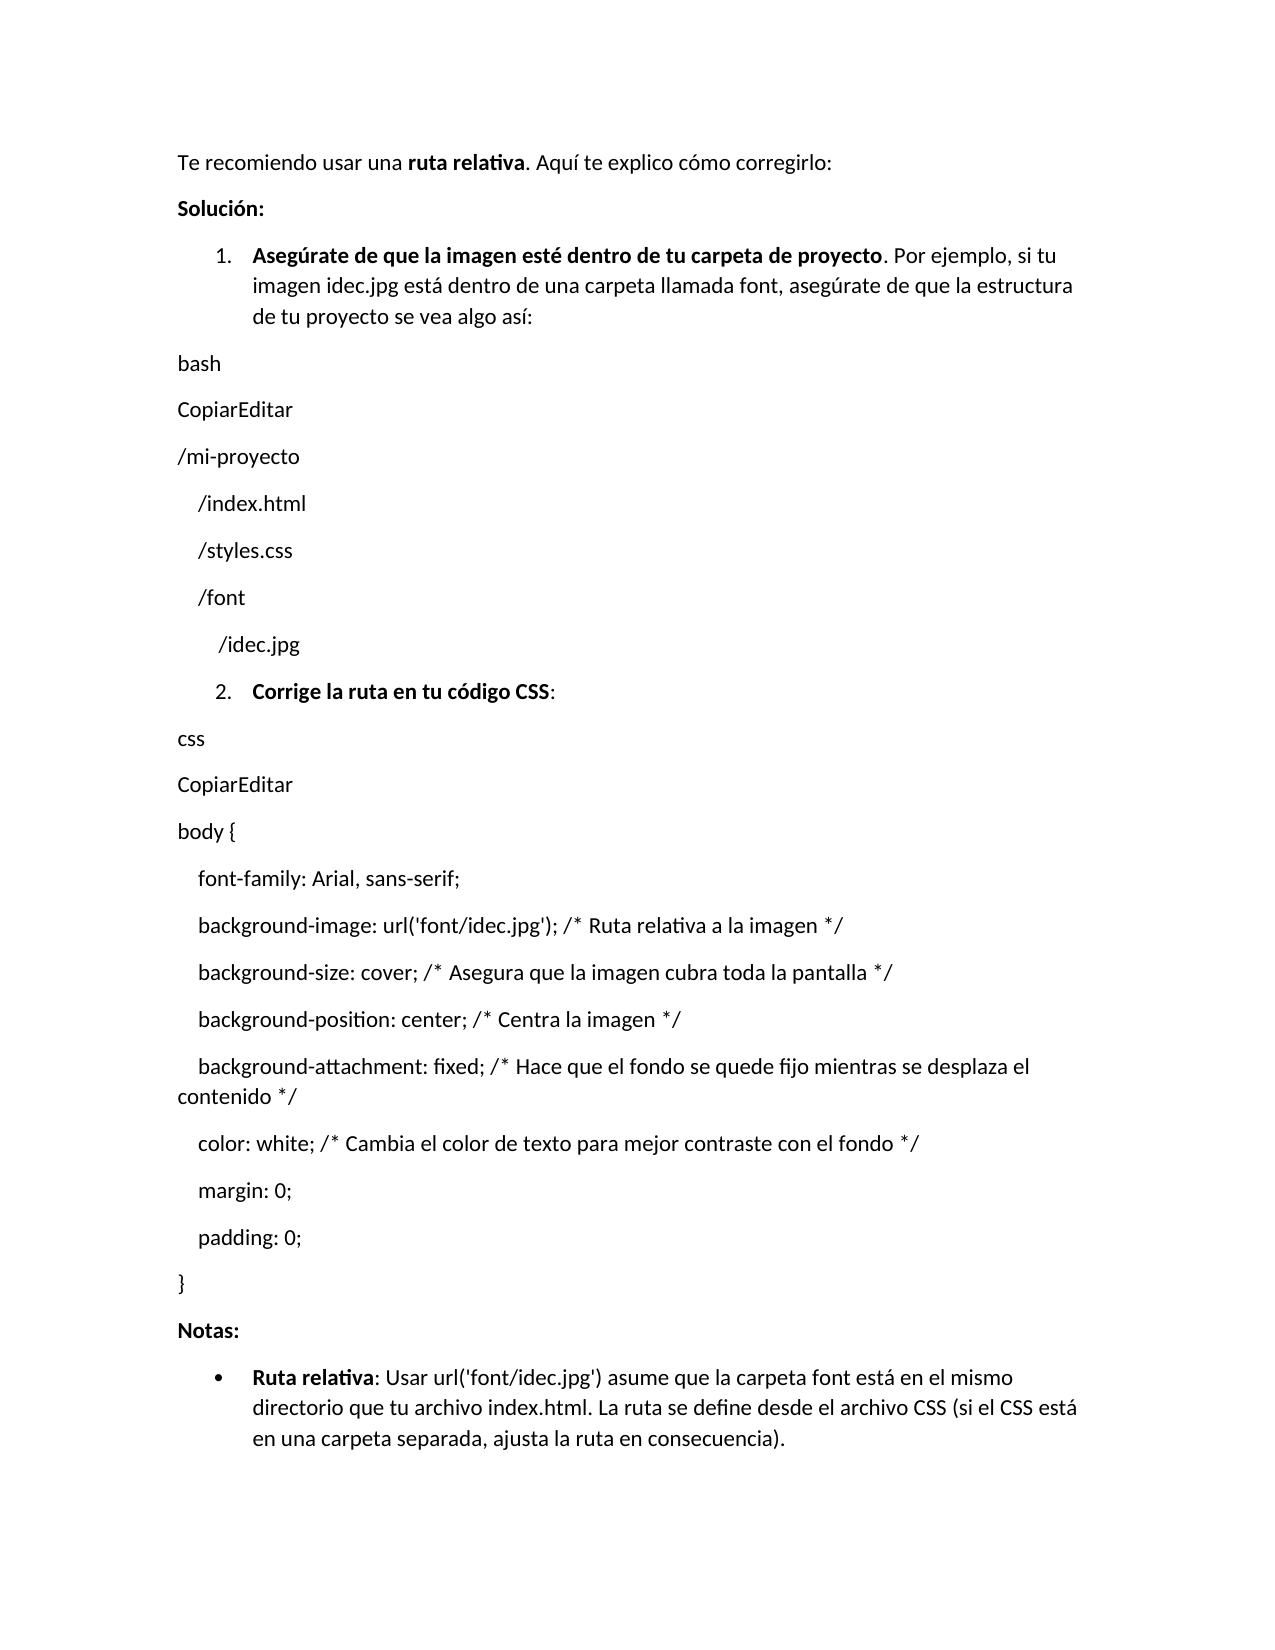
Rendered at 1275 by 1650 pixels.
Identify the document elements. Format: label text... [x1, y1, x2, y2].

text background-attachment: fixed; /* Hace que el fondo se quede fijo mientras se desplaza el contenido */ [177, 1052, 1098, 1110]
list Ruta relativa: Usar url('font/idec.jpg') asume que la carpeta font está en el mismo directorio que tu archivo index.html. La ruta se define desde el archivo CSS (si el CSS está en una carpeta separada, ajusta la ruta en consecuencia). [215, 1363, 1098, 1452]
text font-family: Arial, sans-serif; [177, 864, 1098, 892]
text Solución: [177, 194, 1098, 222]
text css [177, 724, 1098, 752]
list Asegúrate de que la imagen esté dentro de tu carpeta de proyecto. Por ejemplo, si tu imagen idec.jpg está dentro de una carpeta llamada font, asegúrate de que la estructura de tu proyecto se vea algo así: [215, 241, 1098, 330]
list Corrige la ruta en tu código CSS: [215, 677, 1098, 705]
text color: white; /* Cambia el color de texto para mejor contraste con el fondo */ [177, 1129, 1098, 1157]
text Notas: [177, 1316, 1098, 1344]
text /styles.css [177, 536, 1098, 564]
text /idec.jpg [177, 630, 1098, 658]
text background-image: url('font/idec.jpg'); /* Ruta relativa a la imagen */ [177, 911, 1098, 939]
text Te recomiendo usar una ruta relativa. Aquí te explico cómo corregirlo: [177, 148, 1098, 176]
text background-size: cover; /* Asegura que la imagen cubra toda la pantalla */ [177, 958, 1098, 986]
text /mi-proyecto [177, 442, 1098, 470]
text bash [177, 349, 1098, 377]
text } [177, 1269, 1098, 1297]
text /index.html [177, 489, 1098, 517]
text margin: 0; [177, 1176, 1098, 1204]
text CopiarEditar [177, 771, 1098, 798]
text background-position: center; /* Centra la imagen */ [177, 1005, 1098, 1033]
text padding: 0; [177, 1223, 1098, 1251]
text /font [177, 583, 1098, 611]
text body { [177, 817, 1098, 845]
text CopiarEditar [177, 396, 1098, 423]
